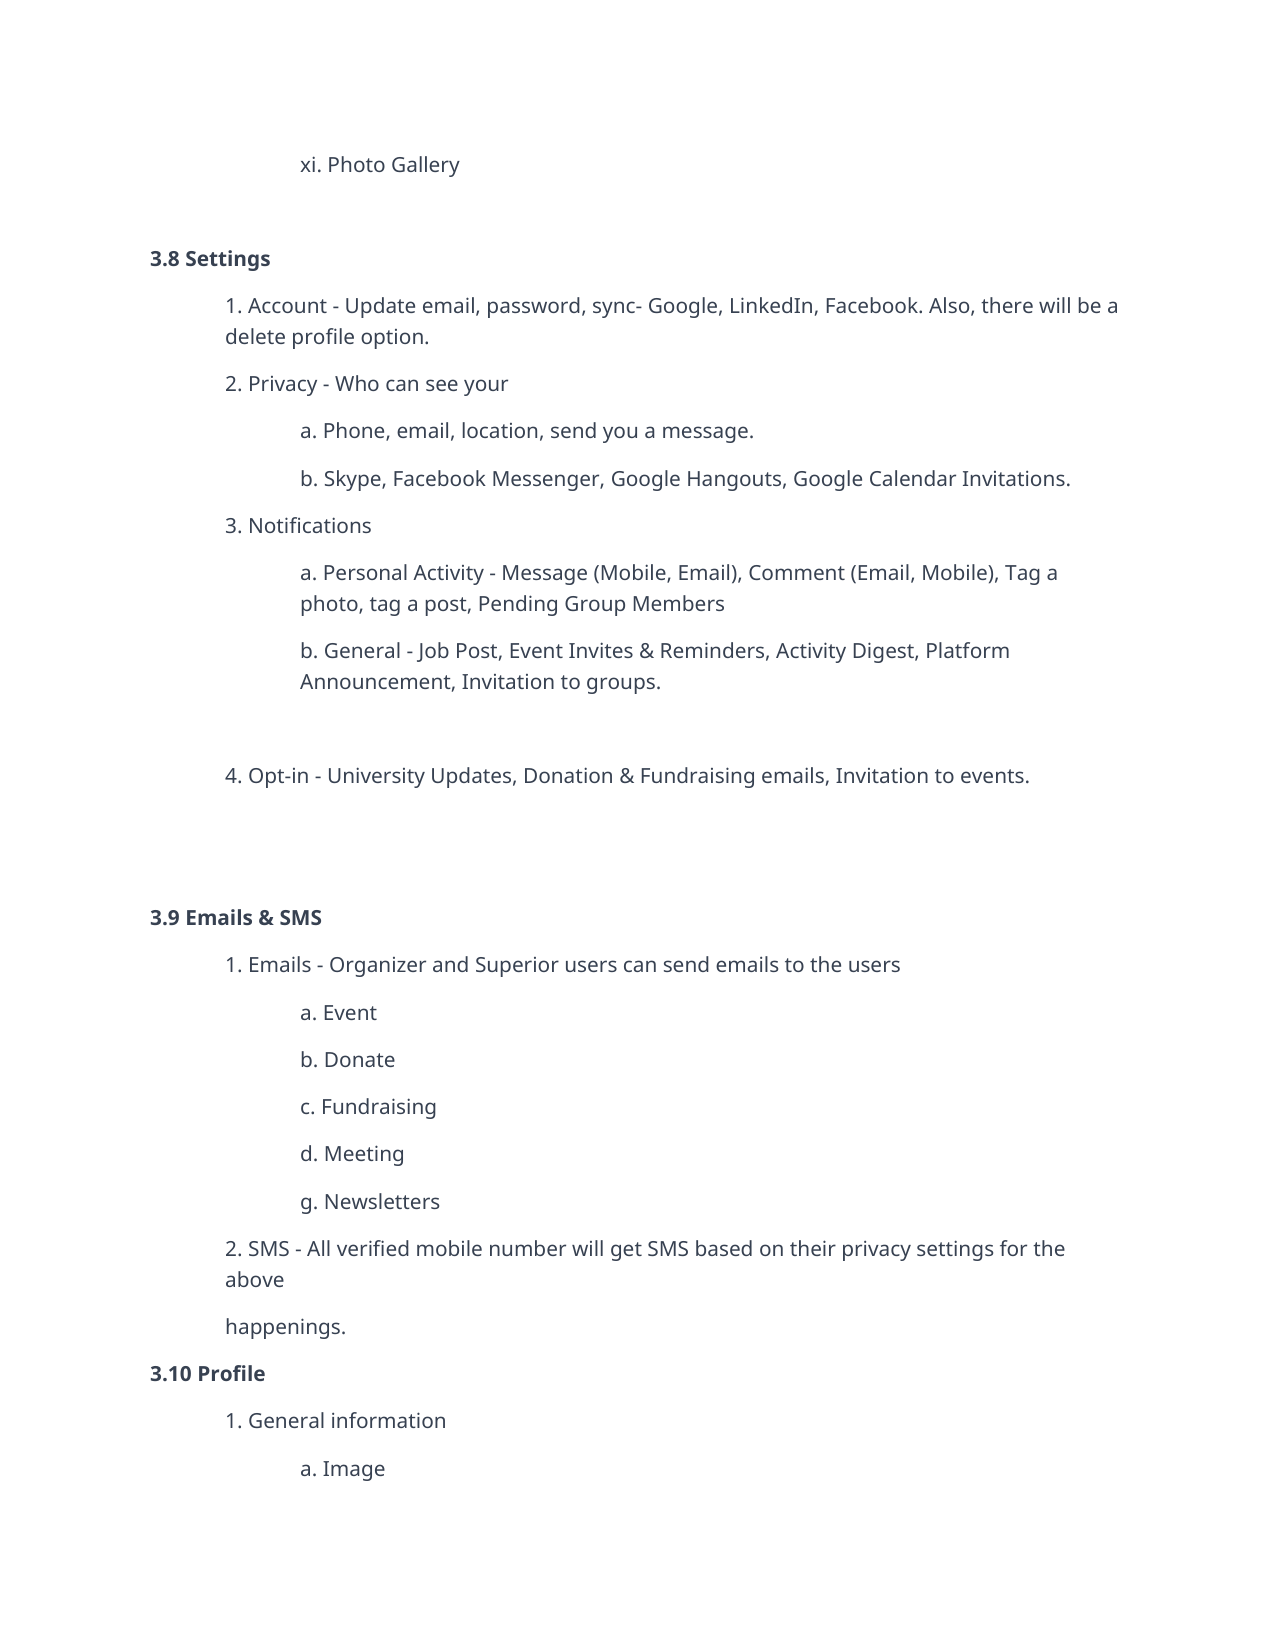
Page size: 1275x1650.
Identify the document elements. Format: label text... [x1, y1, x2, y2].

text 1. Emails - Organizer and Superior users can send emails to the users [225, 950, 1125, 979]
text d. Meeting [300, 1139, 1125, 1168]
text b. General - Job Post, Event Invites & Reminders, Activity Digest, Platform Announcement, Invitation to groups. [300, 636, 1125, 696]
text a. Phone, email, location, send you a message. [300, 417, 1125, 445]
text 2. SMS - All verified mobile number will get SMS based on their privacy settings for the above [225, 1234, 1125, 1293]
text happenings. [225, 1312, 1125, 1341]
text a. Personal Activity - Message (Mobile, Email), Comment (Email, Mobile), Tag a photo, tag a post, Pending Group Members [300, 558, 1125, 618]
text 1. Account - Update email, password, sync- Google, LinkedIn, Facebook. Also, there will be a delete profile option. [225, 291, 1125, 351]
text 3.8 Settings [150, 244, 1125, 273]
text 3. Notifications [225, 511, 1125, 540]
text a. Event [300, 998, 1125, 1026]
text b. Donate [300, 1045, 1125, 1073]
text b. Skype, Facebook Messenger, Google Hangouts, Google Calendar Invitations. [300, 464, 1125, 492]
text 3.10 Profile [150, 1359, 1125, 1388]
text 4. Opt-in - University Updates, Donation & Fundraising emails, Invitation to events. [225, 761, 1125, 790]
text 3.9 Emails & SMS [150, 903, 1125, 932]
text a. Image [300, 1454, 1125, 1482]
text 2. Privacy - Who can see your [225, 369, 1125, 398]
text 1. General information [225, 1407, 1125, 1435]
text g. Newsletters [300, 1187, 1125, 1215]
text xi. Photo Gallery [300, 150, 1125, 178]
text c. Fundraising [300, 1092, 1125, 1121]
